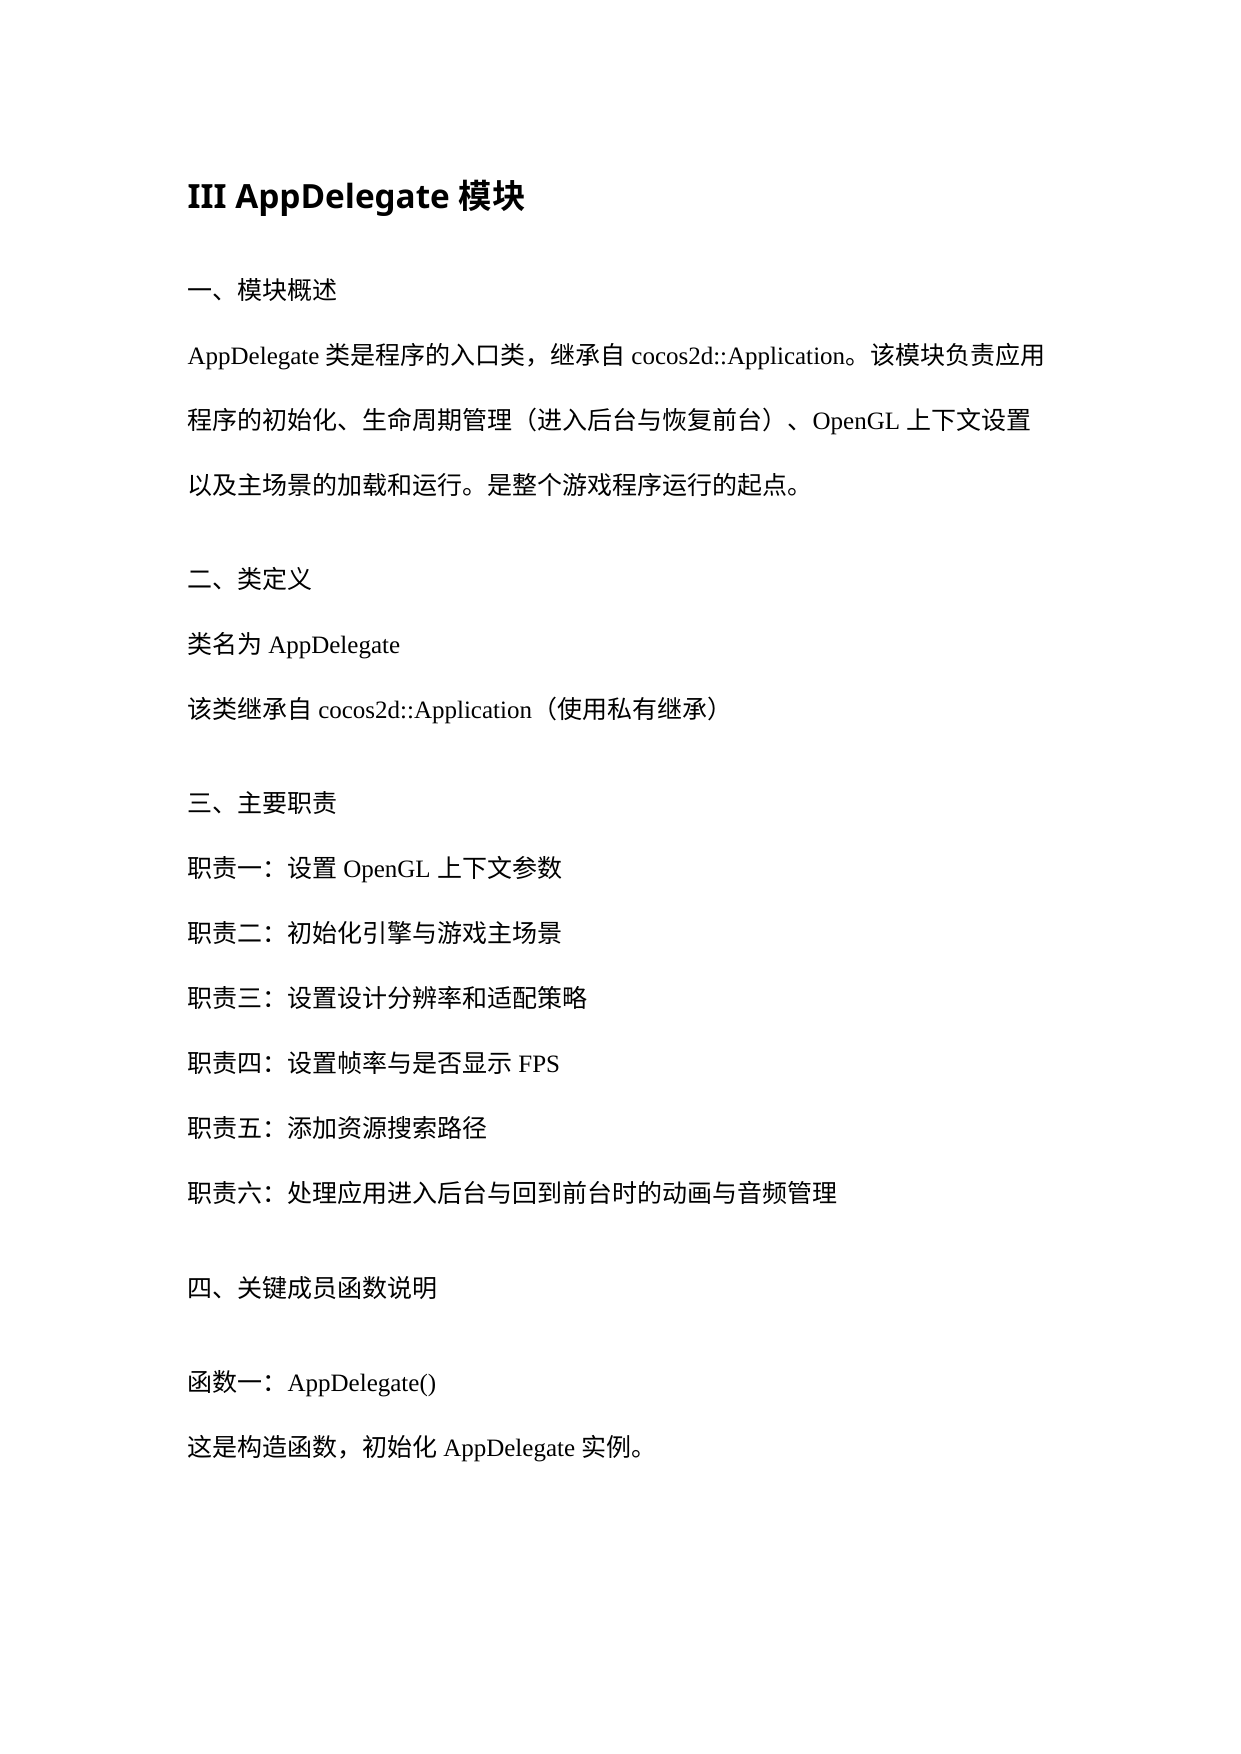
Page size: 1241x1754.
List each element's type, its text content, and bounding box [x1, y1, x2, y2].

text 三、主要职责 职责一：设置 OpenGL 上下文参数 职责二：初始化引擎与游戏主场景 职责三：设置设计分辨率和适配策略 职责四：设置帧率与是否显示 FPS 职责五：添加资源搜索路径 职责六：处理应用进入后台与回到前台时的动画与音频管理 [187, 769, 1053, 1224]
subtitle III AppDelegate 模块 [187, 162, 1053, 227]
text 一、模块概述 AppDelegate 类是程序的入口类，继承自 cocos2d::Application。该模块负责应用程序的初始化、生命周期管理（进入后台与恢复前台）、OpenGL 上下文设置以及主场景的加载和运行。是整个游戏程序运行的起点。 [187, 256, 1053, 516]
text 四、关键成员函数说明 [187, 1254, 1053, 1319]
text 二、类定义 类名为 AppDelegate 该类继承自 cocos2d::Application（使用私有继承） [187, 545, 1053, 740]
text 函数一：AppDelegate() 这是构造函数，初始化 AppDelegate 实例。 [187, 1348, 1053, 1478]
